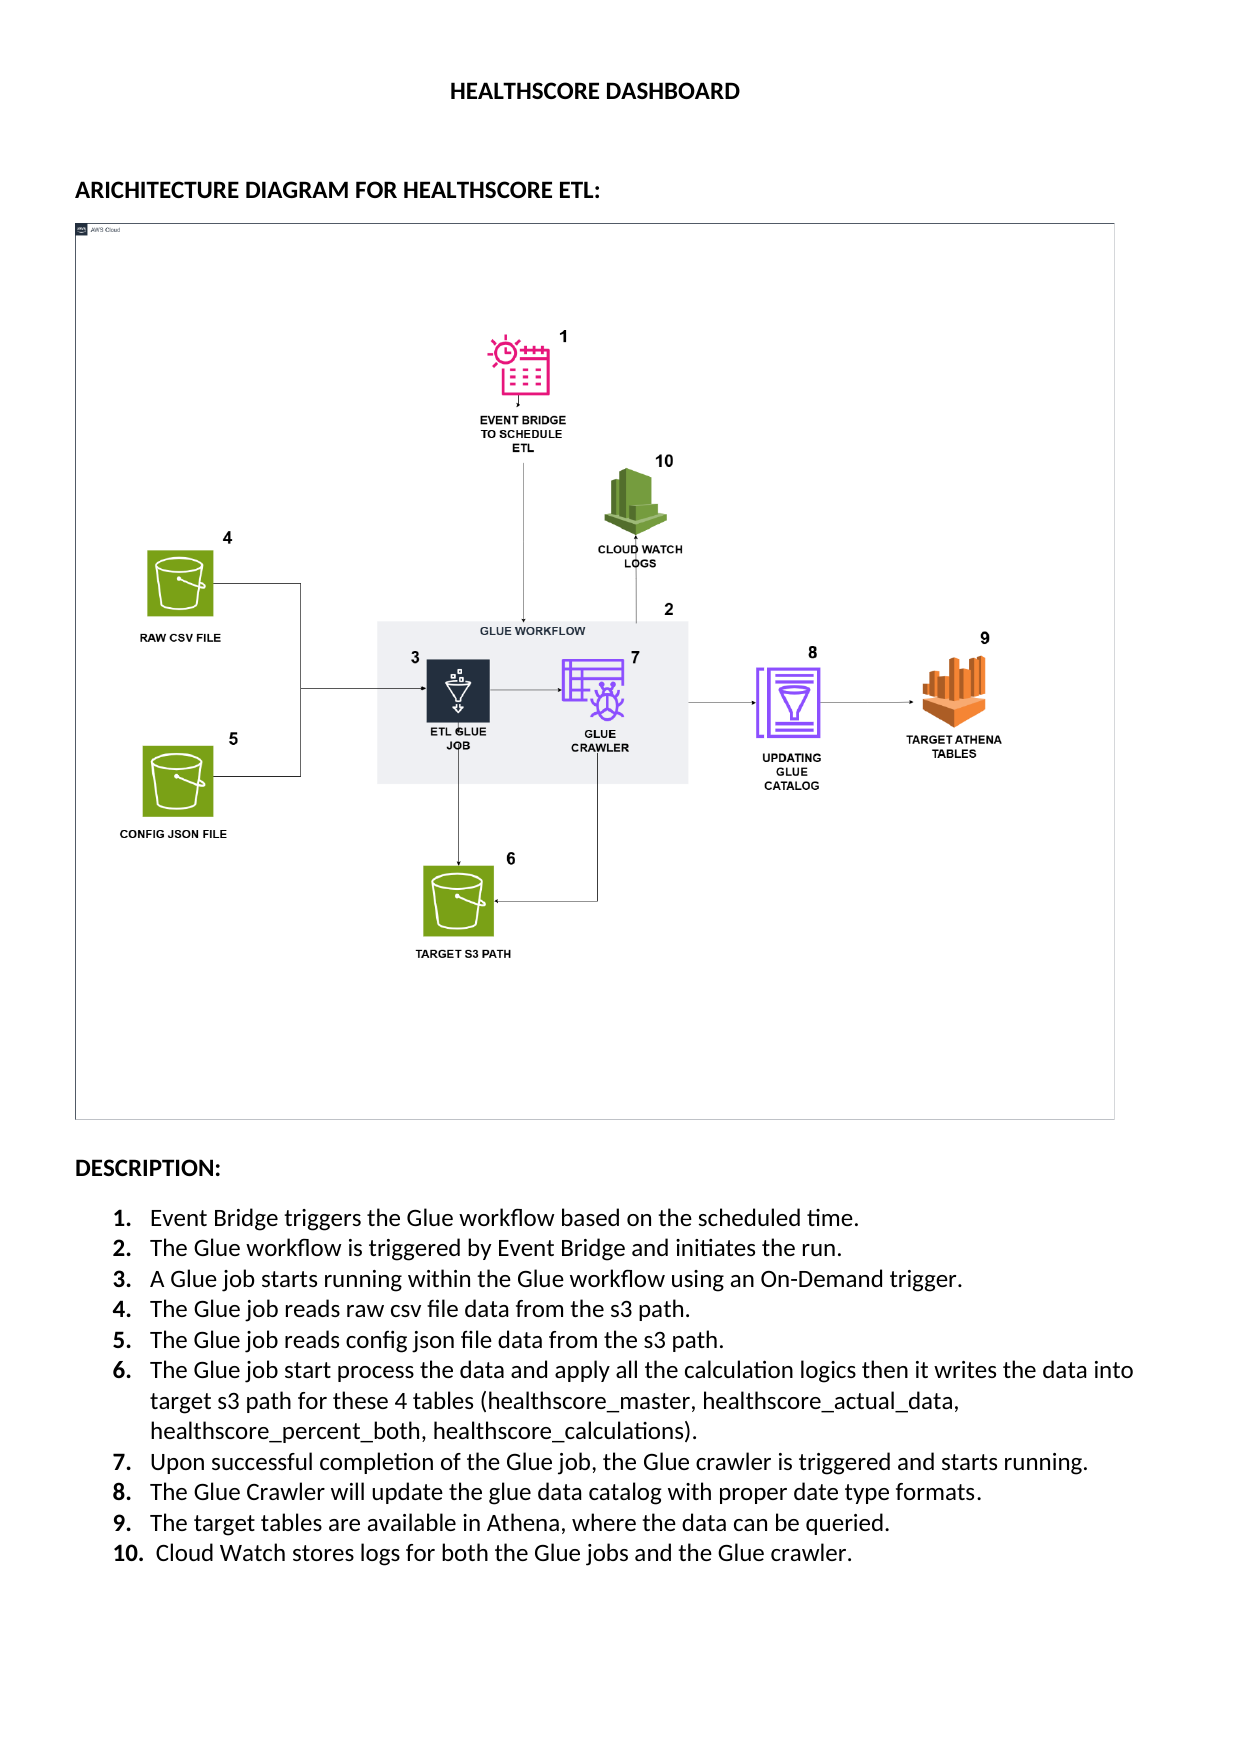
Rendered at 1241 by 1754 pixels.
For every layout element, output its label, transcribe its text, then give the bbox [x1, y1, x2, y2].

list The Glue Crawler will update the glue data catalog with proper date type formats. [112, 1476, 1165, 1507]
list The target tables are available in Athena, where the data can be queried. [112, 1507, 1165, 1537]
text ARICHITECTURE DIAGRAM FOR HEALTHSCORE ETL: [75, 174, 1165, 205]
list The Glue job start process the data and apply all the calculation logics then it writes the data into target s3 path for these 4 tables (healthscore_master, healthscore_actual_data, healthscore_percent_both, healthscore_calculations). [112, 1354, 1165, 1446]
text HEALTHSCORE DASHBOARD [375, 75, 1165, 106]
list A Glue job starts running within the Glue workflow using an On-Demand trigger. [112, 1263, 1165, 1293]
list Event Bridge triggers the Glue workflow based on the scheduled time. [112, 1202, 1165, 1232]
list The Glue job reads config json file data from the s3 path. [112, 1324, 1165, 1354]
text DESCRIPTION: [75, 1152, 1165, 1183]
list The Glue workflow is triggered by Event Bridge and initiates the run. [112, 1232, 1165, 1263]
picture [75, 223, 1115, 1120]
list Cloud Watch stores logs for both the Glue jobs and the Glue crawler. [112, 1537, 1165, 1568]
list Upon successful completion of the Glue job, the Glue crawler is triggered and starts running. [112, 1446, 1165, 1476]
list The Glue job reads raw csv file data from the s3 path. [112, 1293, 1165, 1324]
